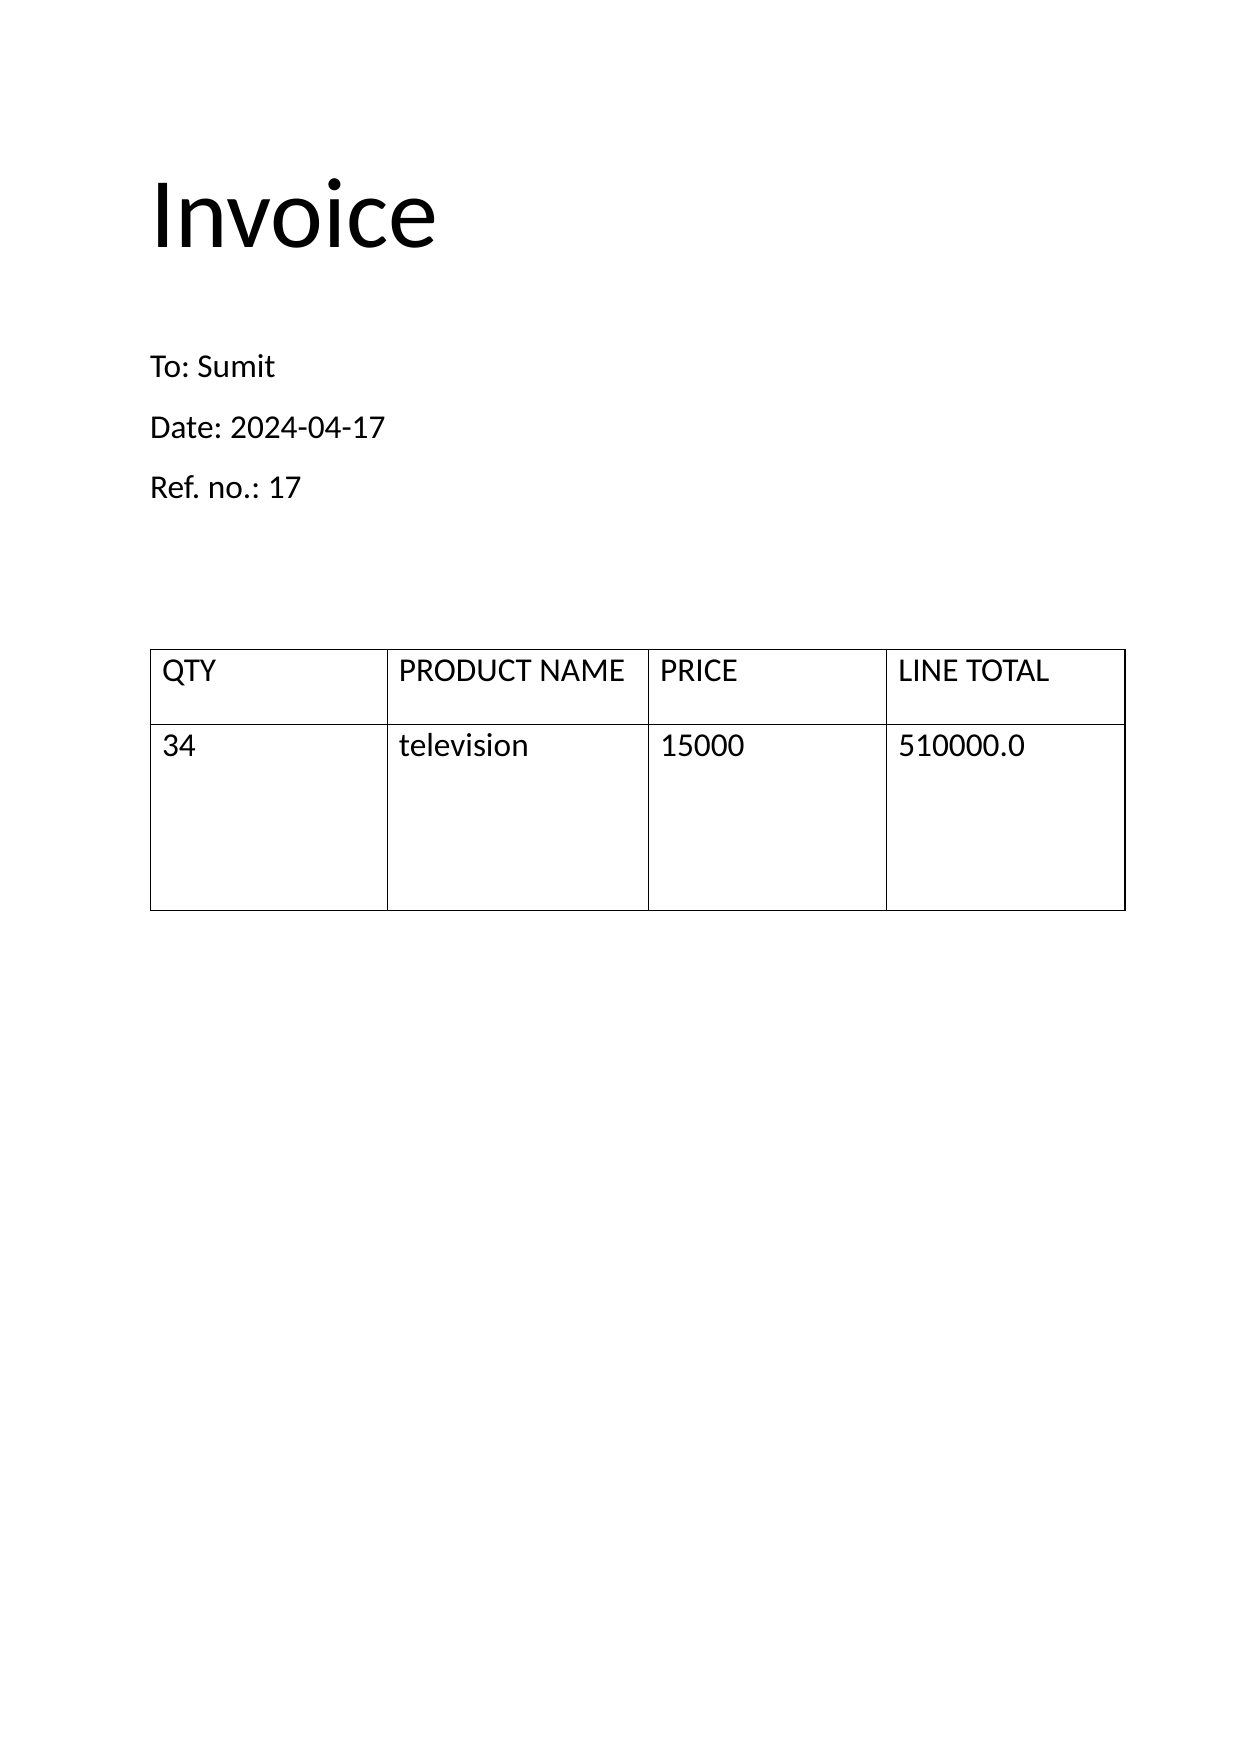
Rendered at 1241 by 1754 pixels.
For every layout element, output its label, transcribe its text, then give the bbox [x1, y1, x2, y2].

table_header PRODUCT NAME [388, 650, 648, 723]
table_header QTY [151, 650, 387, 723]
table_header LINE TOTAL [887, 650, 1124, 723]
text To: Sumit [150, 345, 1090, 386]
text Invoice [150, 150, 1090, 272]
table_cell 510000.0 [887, 725, 1124, 910]
table_cell 15000 [649, 725, 886, 910]
text Date: 2024-04-17 [150, 406, 1090, 447]
text Ref. no.: 17 [150, 467, 1090, 507]
table_cell 34 [151, 725, 387, 910]
table_header PRICE [649, 650, 886, 723]
table_cell television [388, 725, 648, 910]
